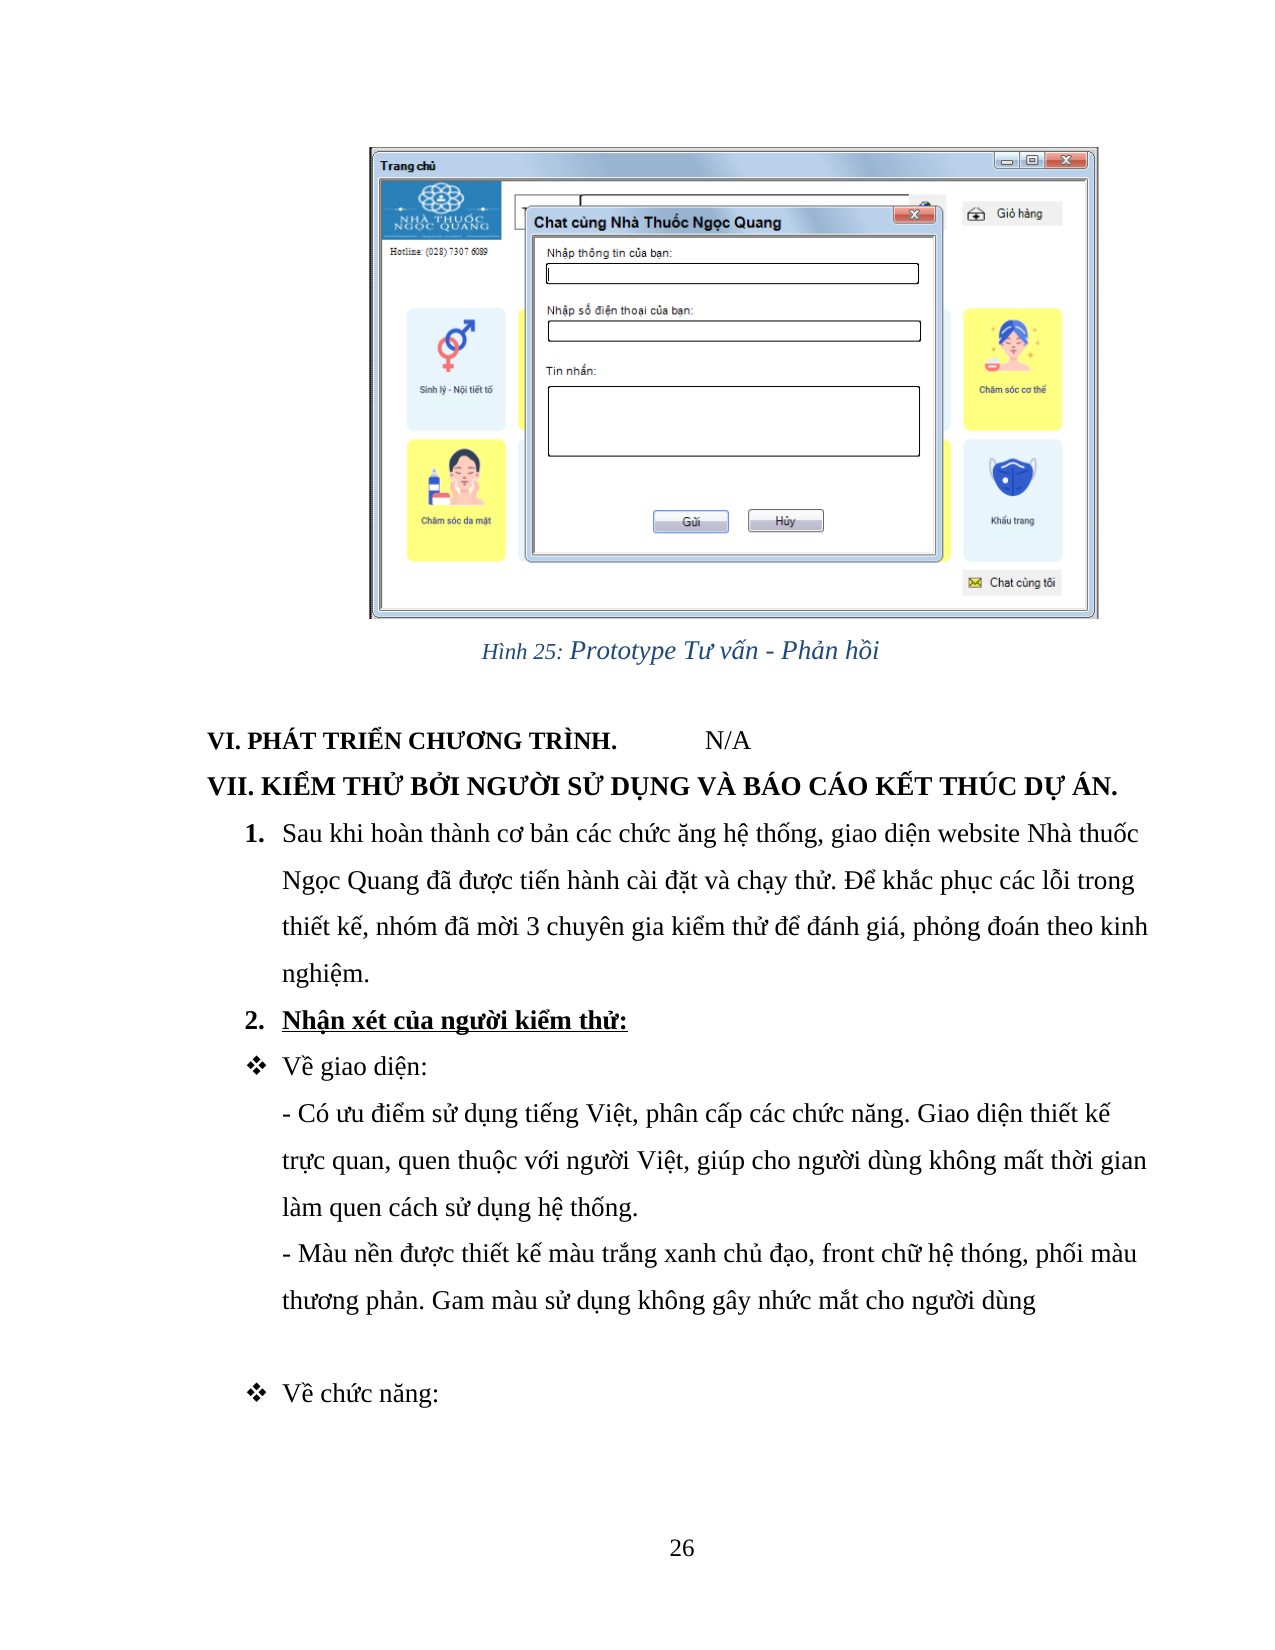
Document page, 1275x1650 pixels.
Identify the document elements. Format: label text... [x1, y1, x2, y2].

list Nhận xét của người kiểm thử: [244, 1004, 1157, 1035]
text - Màu nền được thiết kế màu trắng xanh chủ đạo, front chữ hệ thóng, phối màu thương phản. Gam màu sử dụng không gây nhức mắt cho người dùng [282, 1237, 1157, 1315]
text Hình 25: Prototype Tư vấn - Phản hồi [207, 634, 1157, 665]
list Sau khi hoàn thành cơ bản các chức ăng hệ thống, giao diện website Nhà thuốc Ngọc Quang đã được tiến hành cài đặt và chạy thử. Để khắc phục các lỗi trong thiết kế, nhóm đã mời 3 chuyên gia kiểm thử để đánh giá, phỏng đoán theo kinh nghiệm. [244, 817, 1157, 988]
text VII. Kiểm thử bởi người sử dụng và báo cáo kết thúc dự án. [207, 771, 1157, 802]
text - Có ưu điểm sử dụng tiếng Việt, phân cấp các chức năng. Giao diện thiết kế trực quan, quen thuộc với người Việt, giúp cho người dùng không mất thời gian làm quen cách sử dụng hệ thống. [282, 1097, 1157, 1222]
text VI. PHÁT TRIỂN CHƯƠNG TRÌNH. N/A [207, 724, 1157, 755]
list Về chức năng: [244, 1377, 1157, 1409]
list Về giao diện: [244, 1051, 1157, 1082]
picture [369, 147, 1099, 619]
